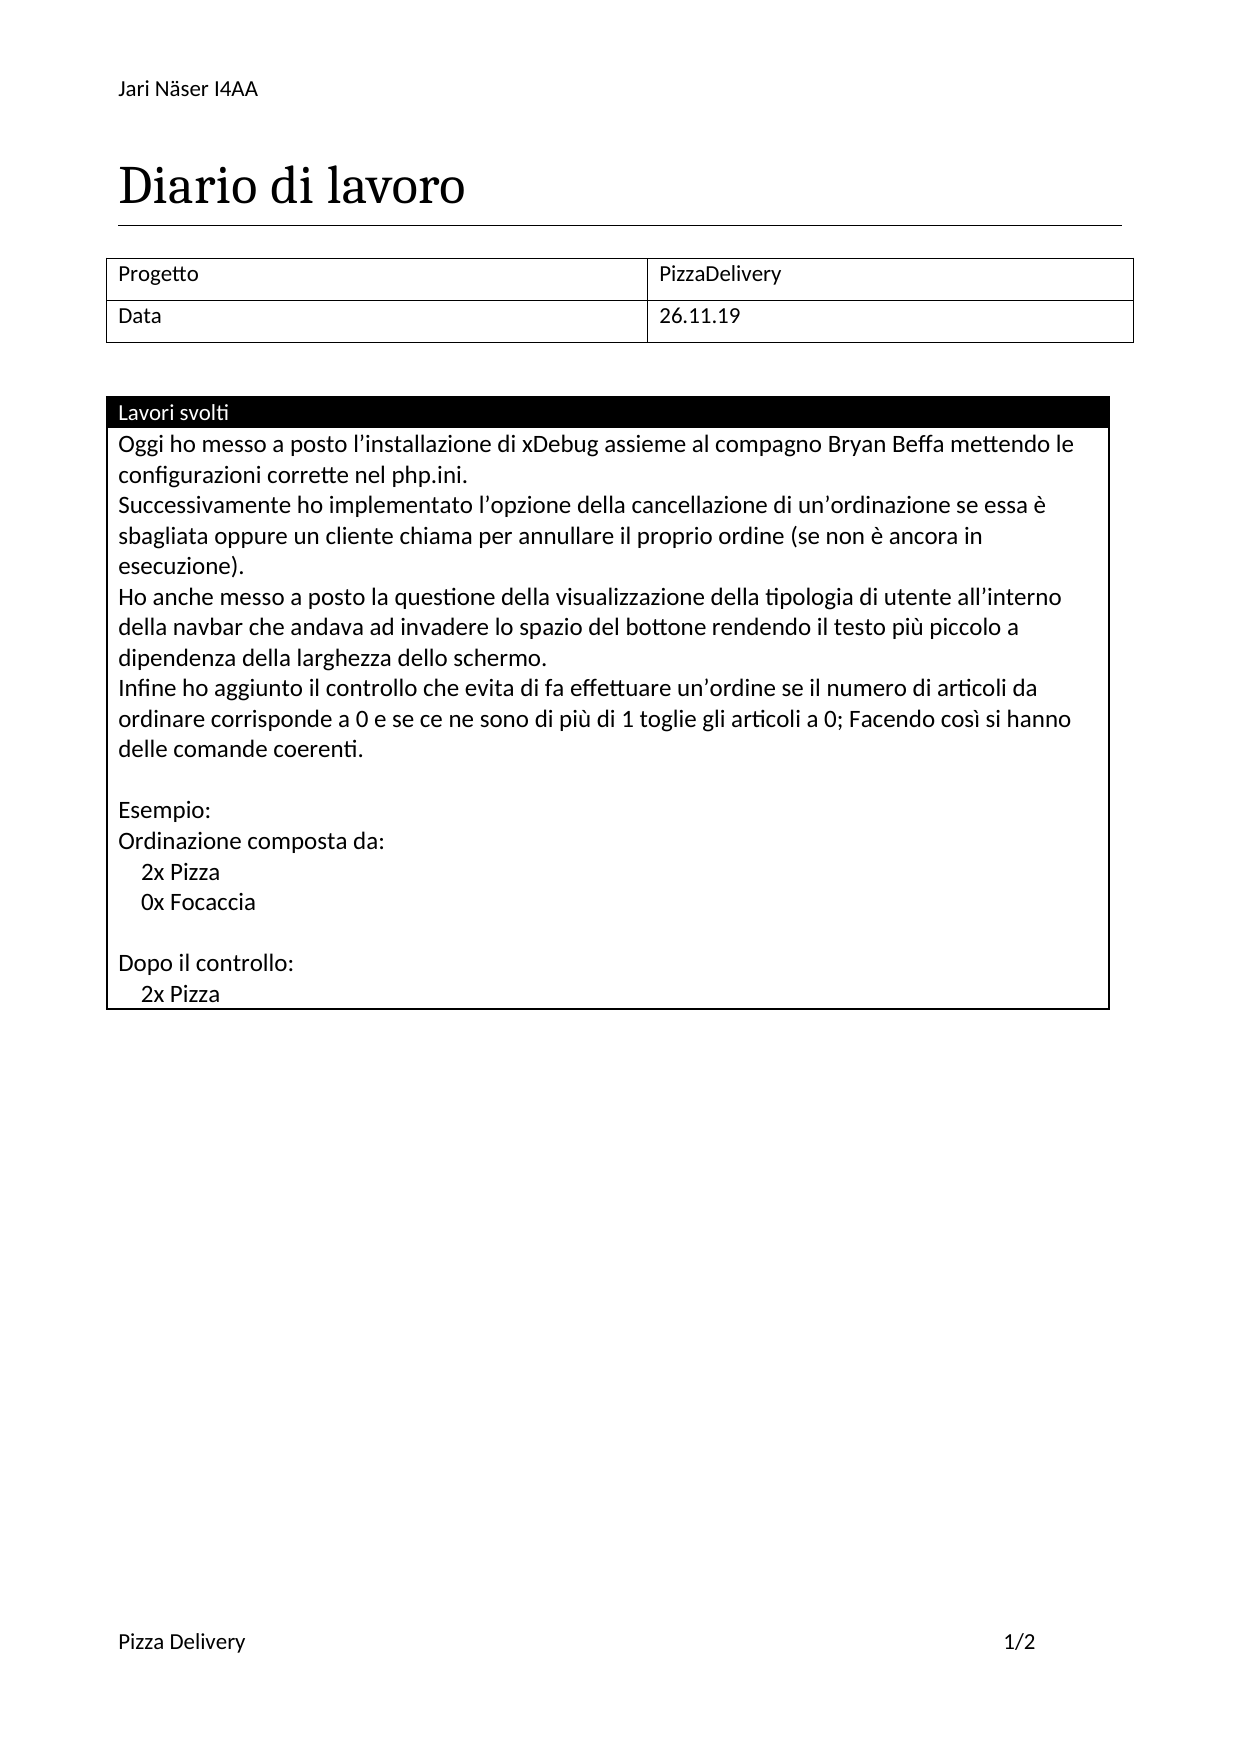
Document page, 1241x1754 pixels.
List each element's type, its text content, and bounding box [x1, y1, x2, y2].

table_cell 26.11.19 [648, 301, 1133, 342]
title Diario di lavoro [118, 155, 1122, 225]
table_cell Oggi ho messo a posto l’installazione di xDebug assieme al compagno Bryan Beffa mettendo le configurazioni corrette nel php.ini. Successivamente ho implementato l’opzione della cancellazione di un’ordinazione se essa è sbagliata oppure un cliente chiama per annullare il proprio ordine (se non è ancora in esecuzione). Ho anche messo a posto la questione della visualizzazione della tipologia di utente all’interno della navbar che andava ad invadere lo spazio del bottone rendendo il testo più piccolo a dipendenza della larghezza dello schermo. Infine ho aggiunto il controllo che evita di fa effettuare un’ordine se il numero di articoli da ordinare corrisponde a 0 e se ce ne sono di più di 1 toglie gli articoli a 0; Facendo così si hanno delle comande coerenti. Esempio: Ordinazione composta da: 2x Pizza 0x Focaccia Dopo il controllo: 2x Pizza [108, 428, 1108, 1008]
table_header PizzaDelivery [648, 259, 1133, 300]
table_header Progetto [107, 259, 647, 300]
table_cell Data [107, 301, 647, 342]
table_header Lavori svolti [108, 398, 1108, 426]
